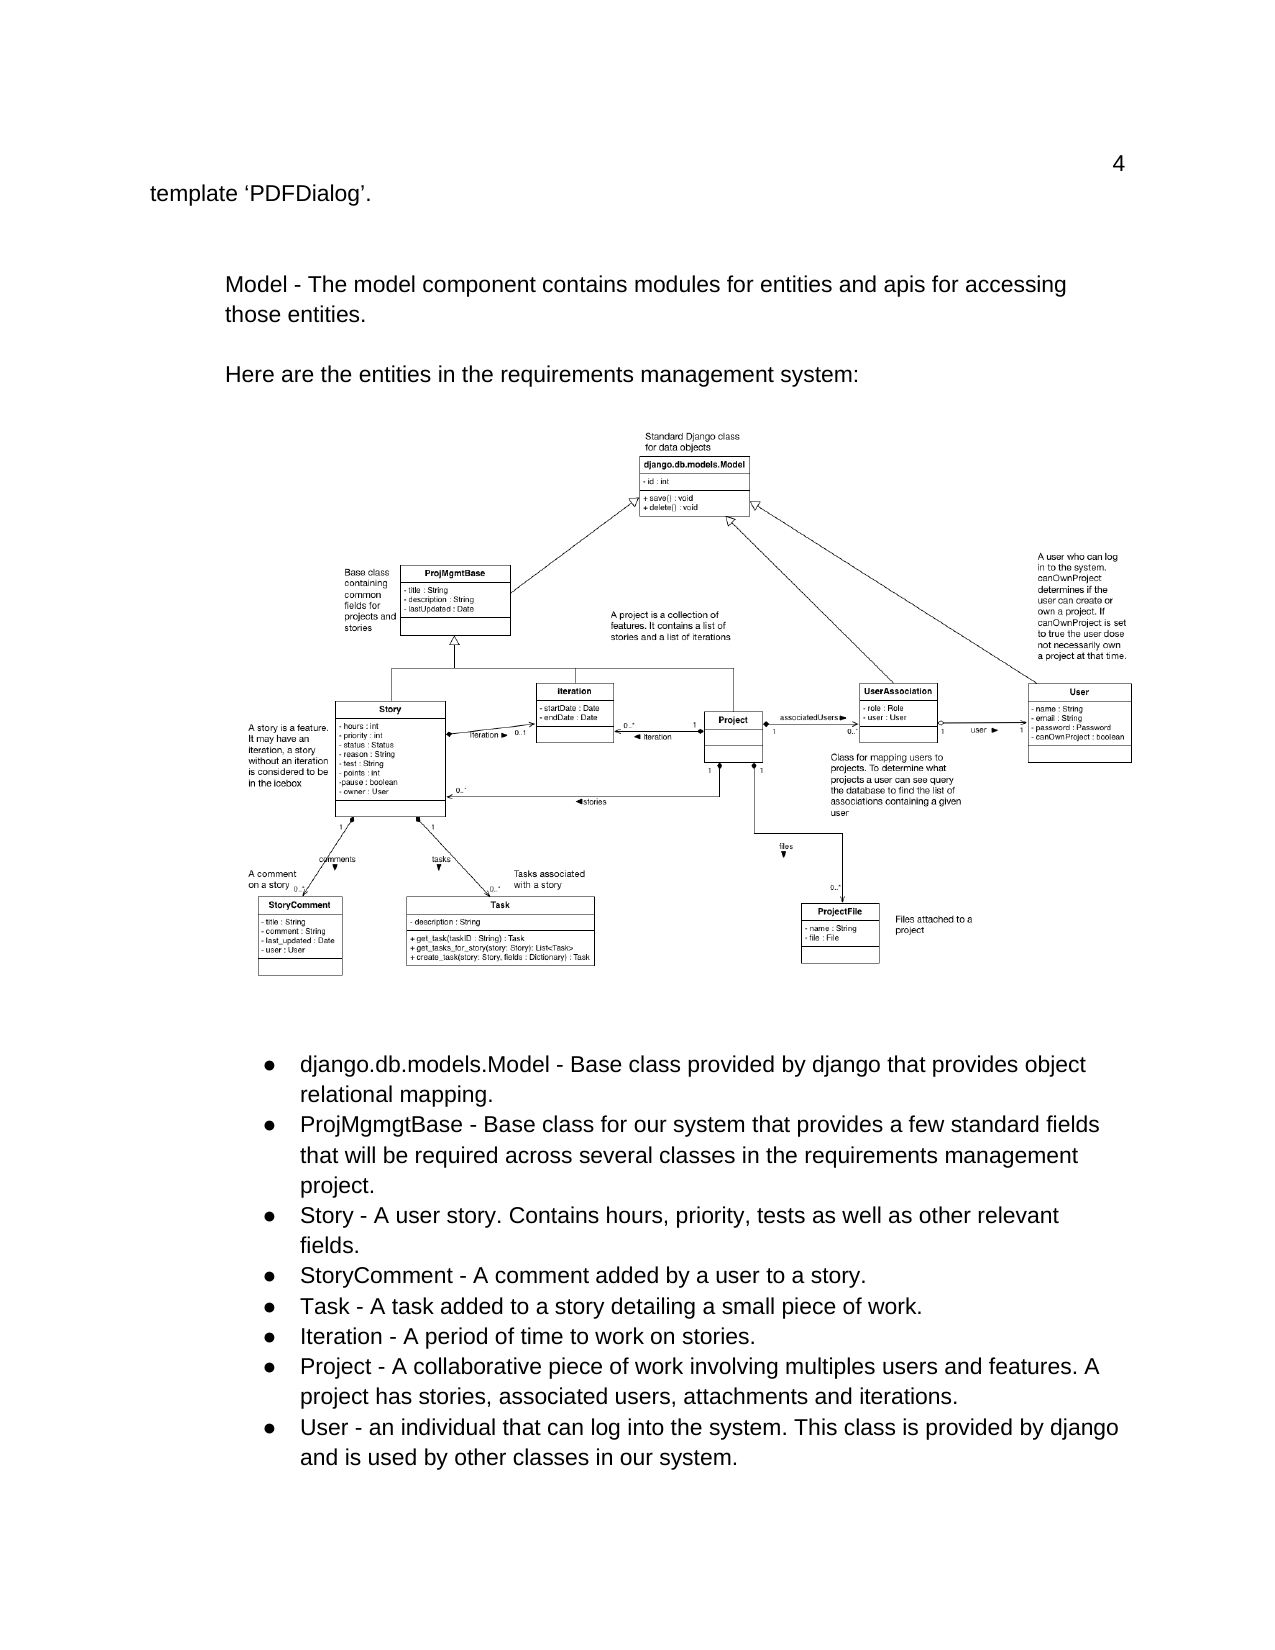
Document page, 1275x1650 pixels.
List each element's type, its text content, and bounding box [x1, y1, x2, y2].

text Here are the entities in the requirements management system: [225, 361, 1125, 388]
list Task - A task added to a story detailing a small piece of work. [262, 1293, 1125, 1319]
picture [225, 391, 1159, 1017]
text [150, 180, 1125, 207]
text Model - The model component contains modules for entities and apis for accessing those entities. [225, 271, 1125, 327]
list django.db.models.Model - Base class provided by django that provides object relational mapping. [262, 1051, 1125, 1108]
list Project - A collaborative piece of work involving multiples users and features. A project has stories, associated users, attachments and iterations. [262, 1353, 1125, 1410]
list ProjMgmgtBase - Base class for our system that provides a few standard fields that will be required across several classes in the requirements management project. [262, 1111, 1125, 1198]
list Story - A user story. Contains hours, priority, tests as well as other relevant fields. [262, 1202, 1125, 1259]
list StoryComment - A comment added by a user to a story. [262, 1262, 1125, 1289]
list Iteration - A period of time to work on stories. [262, 1323, 1125, 1349]
list User - an individual that can log into the system. This class is provided by django and is used by other classes in our system. [262, 1413, 1125, 1470]
